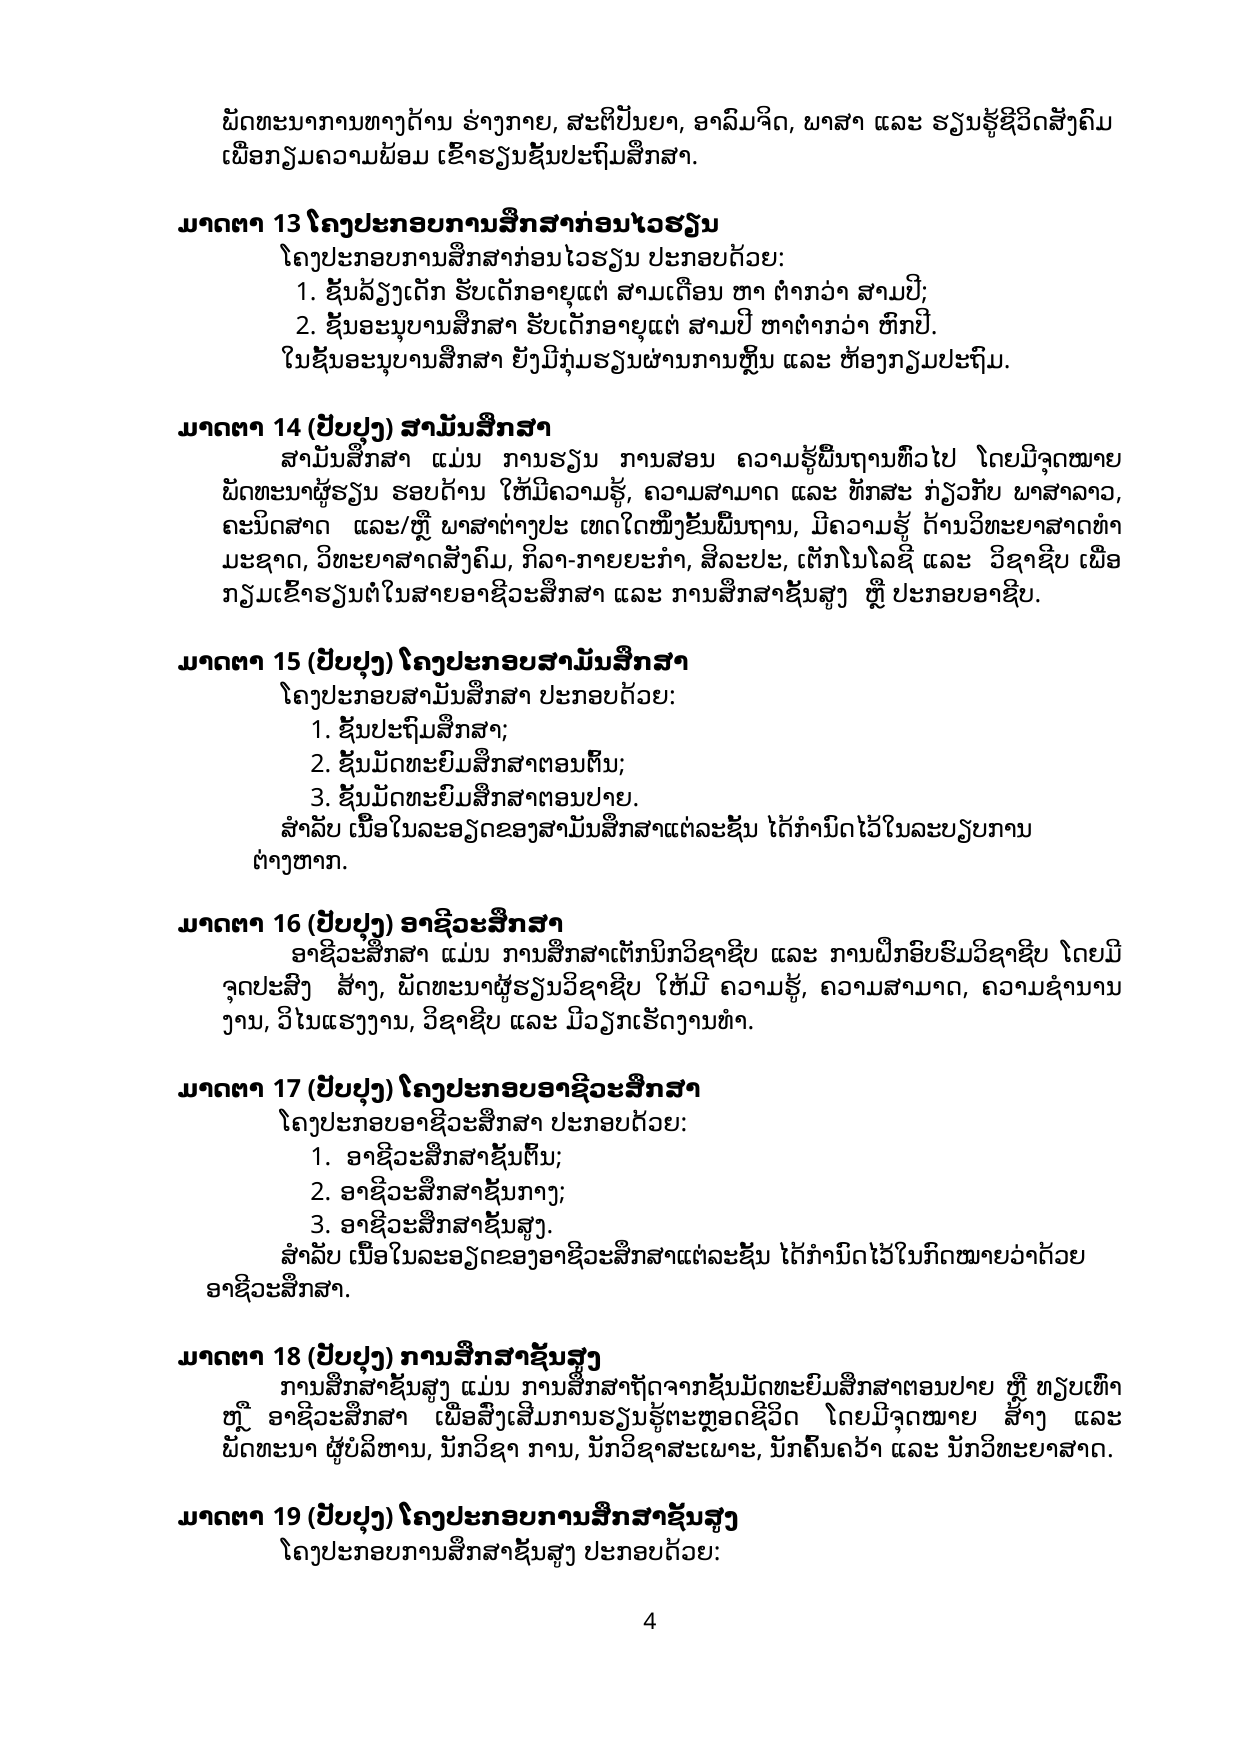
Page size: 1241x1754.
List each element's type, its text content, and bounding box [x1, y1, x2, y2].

text ໂຄງປະກອບສາມັນສຶກສາ ປະກອບດ້ວຍ: [224, 678, 1122, 712]
text ມາດຕາ 16 (ປັບປຸງ) ອາຊີວະ​ສຶກສາ [177, 906, 1122, 939]
text 2. ຊັ້ນມັດທະຍົມສຶກສາຕອນຕົ້ນ; [224, 746, 1122, 780]
text ສາມັນ​ສຶກສາ ​​ແມ່ນ​ ການຮຽນ ການ​ສອນ ​ຄວາມ​ຮູ້​ພື້ນຖານ​ທົ່ວ​ໄປ ໂດຍມີຈຸດໝາຍພັດທະນາຜູ້ຮຽນ ຮອບດ້ານ ໃຫ້ມີຄວາມຮູ້, ຄວາມສາມາດ ແລະ ທັກສະ ກ່ຽວກັບ ພາສາລາວ, ຄະນິດສາດ ແລະ/ຫຼື ພາສາຕ່າງປະ ເທດໃດໜຶ່ງຂັ້ນພື້ນຖານ, ມີຄວາມຮູ້ ດ້ານວິທະຍາສາດ​ທຳ​ມະ​ຊາດ, ວິທະຍາສາດສັງຄົມ, ກິລາ-ກາຍ​ຍະ​ກຳ, ສິລະປະ, ເຕັກ​​ໂນ​ໂລ​ຊີ ແລະ ວິຊາ​ຊີບ ເພື່ອກຽມເຂົ້າຮຽນ​ຕໍ່ໃນສາຍ​ອາຊີວະ​ສຶກສາ ແລະ ການ​ສຶກສາ​ຊັ້ນສູງ ​ ​ຫຼື ປະກອບ​ອາຊີບ. [222, 444, 1122, 609]
list ອາຊີວະ​ສຶກສາຊັ້ນກາງ; [310, 1173, 1122, 1207]
text ມາດຕາ 17 (ປັບປຸງ) ໂຄງ​ປະກອບອາຊີວະ​ສຶກສາ [177, 1071, 1122, 1105]
text ມາດຕາ 19 (ປັບປຸງ) ໂຄງ​ປະກອບ​ການ​ສຶກສາ​ຊັ້ນສູງ [177, 1499, 1122, 1533]
text ການສຶກສາຊັ້ນສູງ ແມ່ນ ການ​ສຶກສາຖັດຈາກຊັ້ນມັດທະຍົມສຶກສາຕອນປາຍ ຫຼື ທຽບເທົ່າ ຫຼື ອາຊີວະ​ສຶກສາ ​ເພື່ອ​ສົ່ງ​ເສີມ​ການ​ຮຽນ​ຮູ້​ຕະຫຼອດ​ຊີວິດ ​ໂດຍ​ມີ​ຈຸດໝາຍ ​ສ້າງ ​ແລະ ພັດທະນາ ຜູ້​ບໍລິຫານ, ​ນັກວິຊາ ການ, ນັກວິຊາ​ສະ​ເພາະ, ນັກ​ຄົ້ນຄວ້າ​ ແລະ ນັກວິທະຍາສາດ. [222, 1373, 1122, 1465]
text ອາຊີວະສຶກສາ ແມ່ນ ການສຶກສາເຕັກນິກວິຊາຊີບ ແລະ ການຝຶກອົບຮົມວິຊາຊີບ ໂດຍມີຈຸດປະສົງ ສ້າງ, ພັດທະນາຜູ້ຮຽນວິຊາຊີບ ໃຫ້ມີ ຄວາມຮູ້, ຄວາມສາມາດ, ຄວາມຊໍານານງານ, ວິໄນແຮງງານ, ວິຊາຊີບ ແລະ ມີວຽກເຮັດງານທຳ. [222, 939, 1122, 1037]
text ໂຄງປະກອບການ​ສຶກສາ​ຊັ້ນສູງ ປະກອບດ້ວຍ: [222, 1533, 1122, 1567]
list ອາຊີວະ​ສຶກສາຊັ້ນສູງ. [310, 1207, 1122, 1241]
text ໂຄງປະກອບອາຊີວະ​ສຶກສາ ປະກອບດ້ວຍ: [222, 1105, 1128, 1139]
list ອາຊີວະ​ສຶກສາຊັ້ນຕົ້ນ; [310, 1139, 1122, 1173]
text ສໍາລັບ ເນື້ອໃນລະອຽດຂອງສາມັນສຶກສາແຕ່ລະຊັ້ນ ໄດ້ກໍານົດໄວ້ໃນລະບຽບການຕ່າງຫາກ. [252, 814, 1122, 877]
text ມາດຕາ 18 (ປັບປຸງ) ການ​ສຶກສາ​ຊັ້ນສູງ [177, 1338, 1122, 1373]
text ມາດຕາ 13 ໂຄງ​ປະກອບການສຶກສາ​ກ່ອນ​ໄວຮຽນ [177, 206, 1122, 240]
text ສໍາລັບ ເນື້ອໃນລະອຽດຂອງອາຊີວະສຶກສາແຕ່ລະຊັ້ນ ໄດ້ກໍານົດໄວ້ໃນກົດໝາຍວ່າດ້ວຍອາຊີວະສຶກສາ. [206, 1241, 1128, 1304]
text ໂຄງປະກອບການ​ສຶກສາກ່ອນ​ໄວ​ຮຽນ ປະກອບ​ດ້ວຍ​: [222, 240, 1151, 274]
list ຊັ້ນ​ລ້ຽງ​ເດັກ ຮັບ​ເດັກ​ອາຍຸ​ແຕ່ ສາມ​ເດືອນ ຫາ ຕ່ຳກວ່າ ສາມປີ; [295, 274, 1151, 308]
list ຊັ້ນອະນຸບານສຶກສາ ຮັບ​ເດັກ​ອາຍຸ​ແຕ່ ສາມ​ປີ ຫາຕ່ຳກວ່າ ຫົກປີ. [295, 308, 1151, 342]
text 3. ຊັ້ນມັດທະຍົມສຶກສາຕອນປາຍ. [224, 780, 1122, 814]
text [222, 103, 1122, 172]
text 1. ຊັ້ນປະຖົມສຶກສາ; [224, 712, 1122, 746]
text ໃນ​ຊັ້ນອະນຸ​ບານສຶກສາ ຍັງ​ມີ​ກຸ່ມຮຽນຜ່ານ​ການຫຼິ້ນ ແລະ ຫ້ອງກຽມປະຖົມ. [222, 342, 1151, 376]
text ມາດຕາ 14 (ປັບປຸງ) ສາມັນ​ສຶກສາ [177, 410, 1122, 444]
text ມາດຕາ 15 (ປັບປຸງ) ໂຄງປະກອບສາມັນສຶກສາ [177, 643, 1122, 678]
